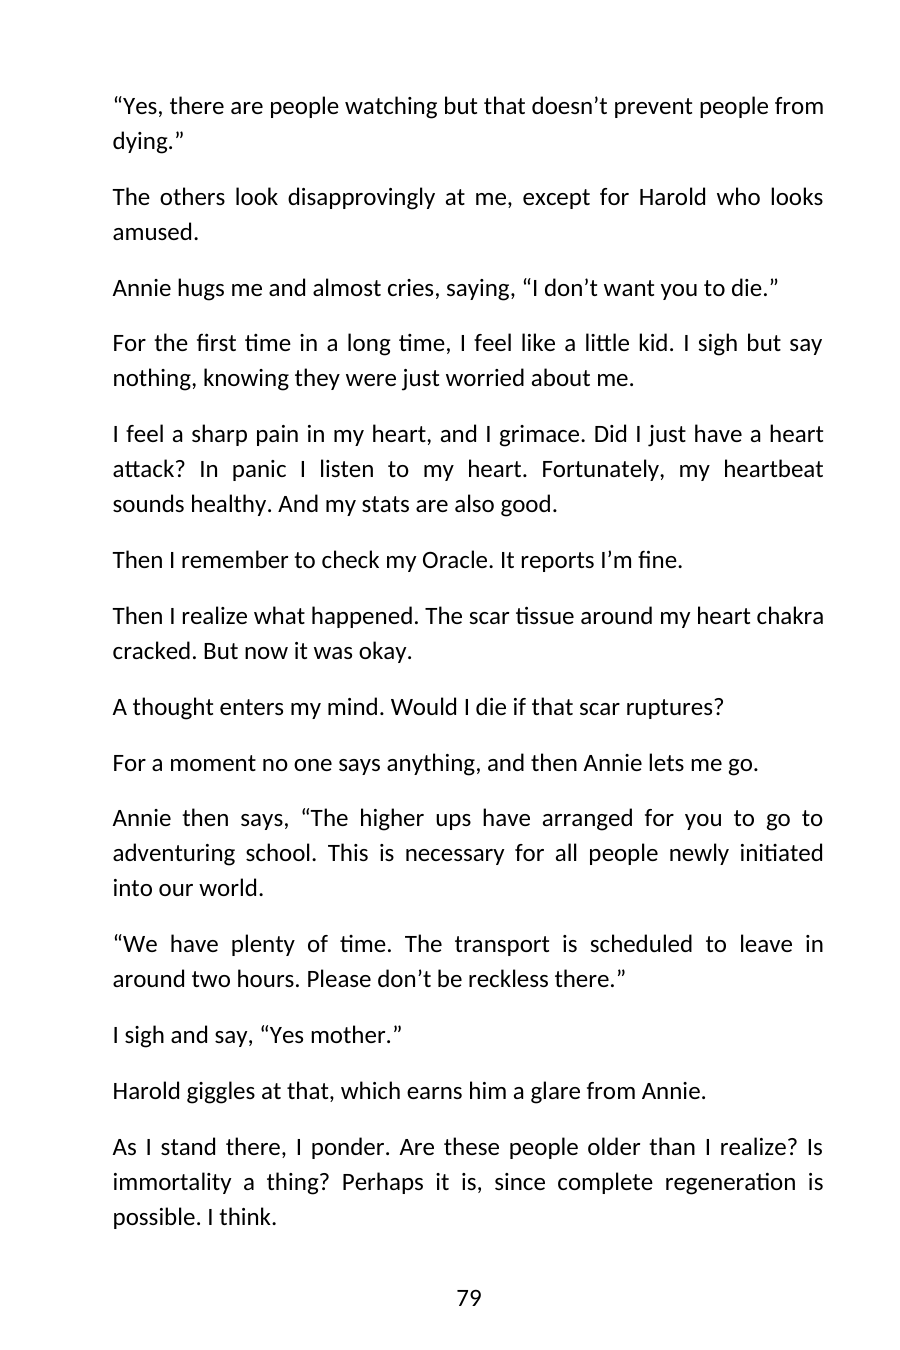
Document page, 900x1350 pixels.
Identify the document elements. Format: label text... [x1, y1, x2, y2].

text For a moment no one says anything, and then Annie lets me go. [112, 747, 825, 777]
text As I stand there, I ponder. Are these people older than I realize? Is immortality a thing? Perhaps it is, since complete regeneration is possible. I think. [112, 1131, 825, 1231]
text I feel a sharp pain in my heart, and I grimace. Did I just have a heart attack? In panic I listen to my heart. Fortunately, my heartbeat sounds healthy. And my stats are also good. [112, 418, 825, 519]
text Annie then says, “The higher ups have arranged for you to go to adventuring school. This is necessary for all people newly initiated into our world. [112, 802, 825, 903]
text A thought enters my mind. Would I die if that scar ruptures? [112, 691, 825, 721]
text Then I remember to check my Oracle. It reports I’m fine. [112, 544, 825, 575]
text “We have plenty of time. The transport is scheduled to leave in around two hours. Please don’t be reckless there.” [112, 928, 825, 994]
text The others look disapprovingly at me, except for Harold who looks amused. [112, 181, 825, 246]
text Harold giggles at that, which earns him a glare from Annie. [112, 1075, 825, 1106]
text “Yes, there are people watching but that doesn’t prevent people from dying.” [112, 90, 825, 156]
text I sigh and say, “Yes mother.” [112, 1019, 825, 1050]
text For the first time in a long time, I feel like a little kid. I sigh but say nothing, knowing they were just worried about me. [112, 327, 825, 393]
text Then I realize what happened. The scar tissue around my heart chakra cracked. But now it was okay. [112, 600, 825, 666]
text Annie hugs me and almost cries, saying, “I don’t want you to die.” [112, 272, 825, 302]
